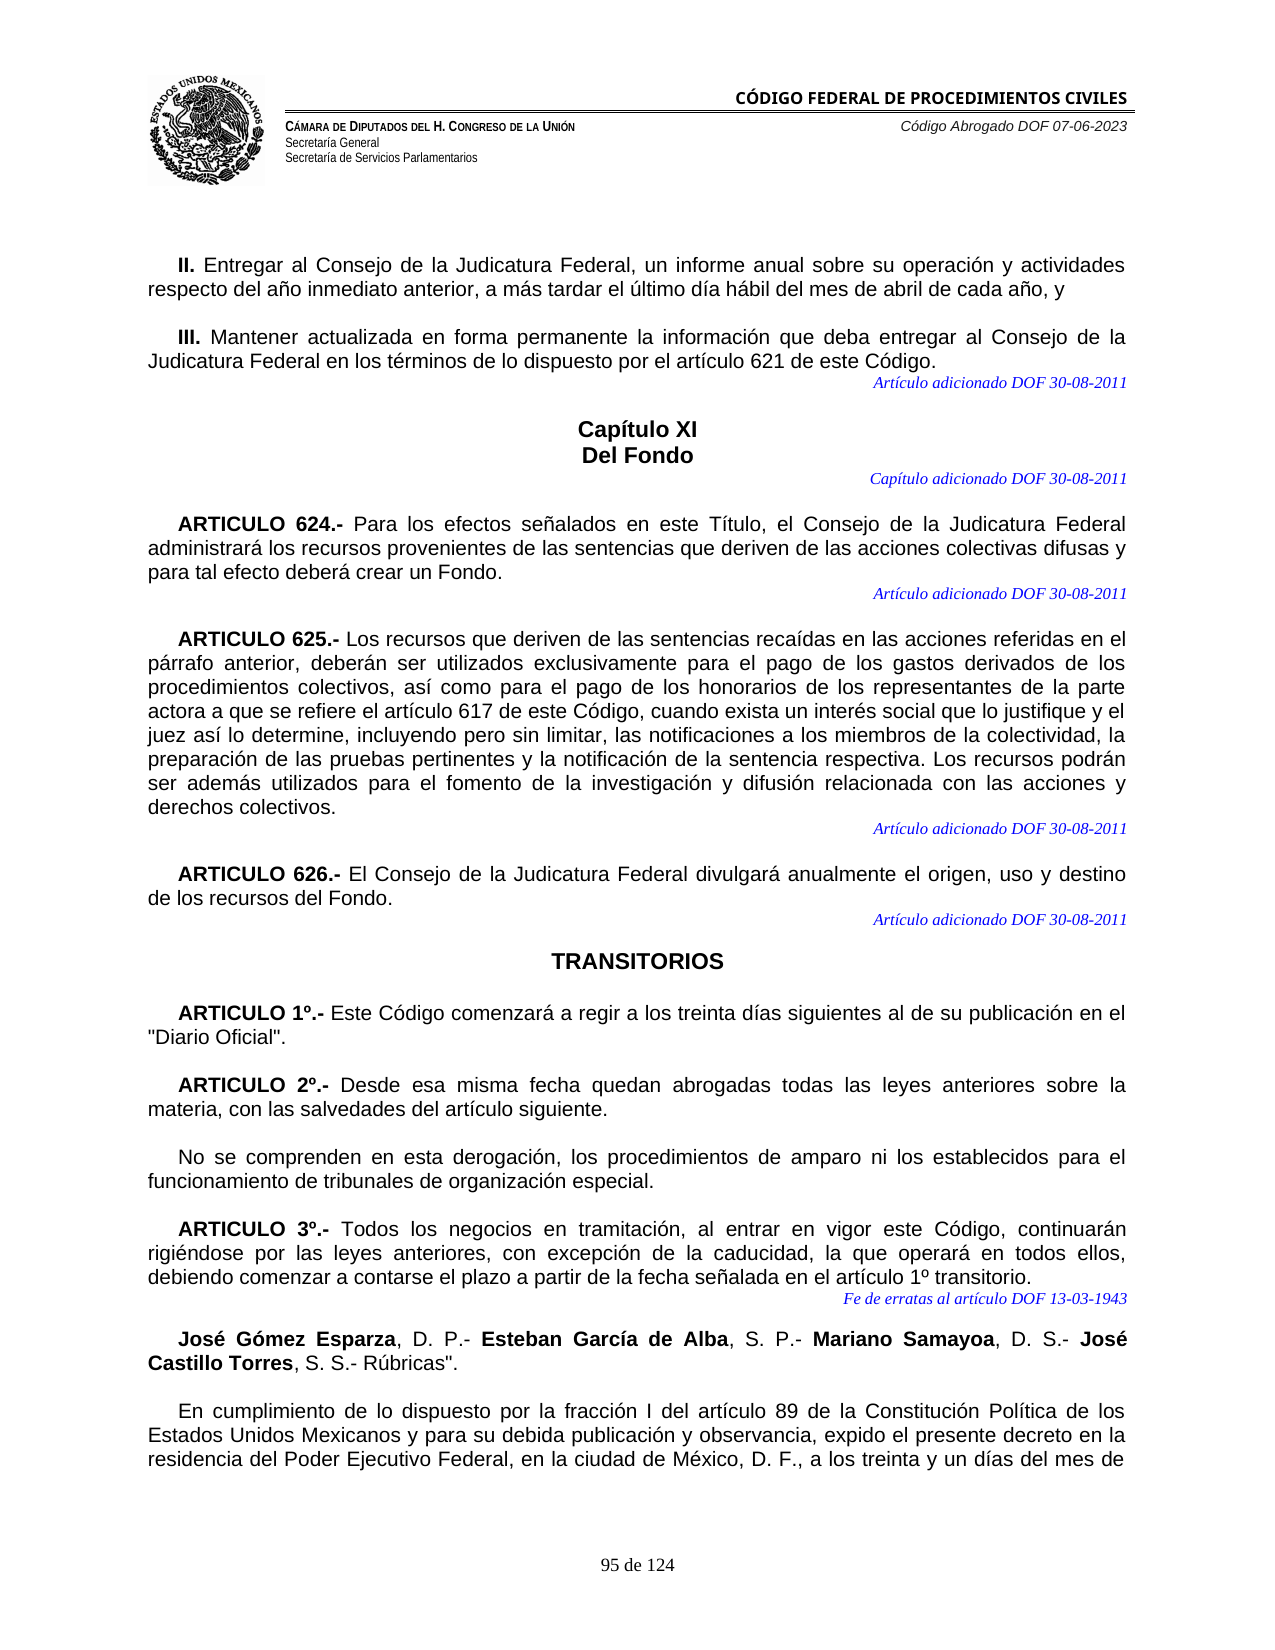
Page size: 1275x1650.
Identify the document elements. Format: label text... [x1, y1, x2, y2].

text ARTICULO 626.- El Consejo de la Judicatura Federal divulgará anualmente el origen, uso y destino de los recursos del Fondo. [148, 862, 1127, 910]
text ARTICULO 624.- Para los efectos señalados en este Título, el Consejo de la Judicatura Federal administrará los recursos provenientes de las sentencias que deriven de las acciones colectivas difusas y para tal efecto deberá crear un Fondo. [148, 512, 1127, 584]
text ARTICULO 2º.- Desde esa misma fecha quedan abrogadas todas las leyes anteriores sobre la materia, con las salvedades del artículo siguiente. [148, 1073, 1127, 1121]
text TRANSITORIOS [148, 948, 1127, 975]
text Artículo adicionado DOF 30-08-2011 [148, 910, 1127, 929]
text Del Fondo [148, 442, 1127, 469]
text No se comprenden en esta derogación, los procedimientos de amparo ni los establecidos para el funcionamiento de tribunales de organización especial. [148, 1145, 1127, 1193]
text ARTICULO 625.- Los recursos que deriven de las sentencias recaídas en las acciones referidas en el párrafo anterior, deberán ser utilizados exclusivamente para el pago de los gastos derivados de los procedimientos colectivos, así como para el pago de los honorarios de los representantes de la parte actora a que se refiere el artículo 617 de este Código, cuando exista un interés social que lo justifique y el juez así lo determine, incluyendo pero sin limitar, las notificaciones a los miembros de la colectividad, la preparación de las pruebas pertinentes y la notificación de la sentencia respectiva. Los recursos podrán ser además utilizados para el fomento de la investigación y difusión relacionada con las acciones y derechos colectivos. [148, 627, 1127, 819]
text Capítulo adicionado DOF 30-08-2011 [148, 469, 1127, 488]
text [148, 1399, 1127, 1471]
text Capítulo XI [148, 416, 1127, 442]
text Artículo adicionado DOF 30-08-2011 [148, 373, 1127, 392]
text II. Entregar al Consejo de la Judicatura Federal, un informe anual sobre su operación y actividades respecto del año inmediato anterior, a más tardar el último día hábil del mes de abril de cada año, y [148, 253, 1127, 301]
text Artículo adicionado DOF 30-08-2011 [148, 819, 1127, 838]
text III. Mantener actualizada en forma permanente la información que deba entregar al Consejo de la Judicatura Federal en los términos de lo dispuesto por el artículo 621 de este Código. [148, 325, 1127, 373]
text José Gómez Esparza, D. P.- Esteban García de Alba, S. P.- Mariano Samayoa, D. S.- José Castillo Torres, S. S.- Rúbricas". [148, 1327, 1127, 1375]
text ARTICULO 1º.- Este Código comenzará a regir a los treinta días siguientes al de su publicación en el "Diario Oficial". [148, 1001, 1127, 1049]
text Artículo adicionado DOF 30-08-2011 [148, 584, 1127, 603]
text Fe de erratas al artículo DOF 13-03-1943 [148, 1288, 1127, 1308]
text ARTICULO 3º.- Todos los negocios en tramitación, al entrar en vigor este Código, continuarán rigiéndose por las leyes anteriores, con excepción de la caducidad, la que operará en todos ellos, debiendo comenzar a contarse el plazo a partir de la fecha señalada en el artículo 1º transitorio. [148, 1217, 1127, 1288]
